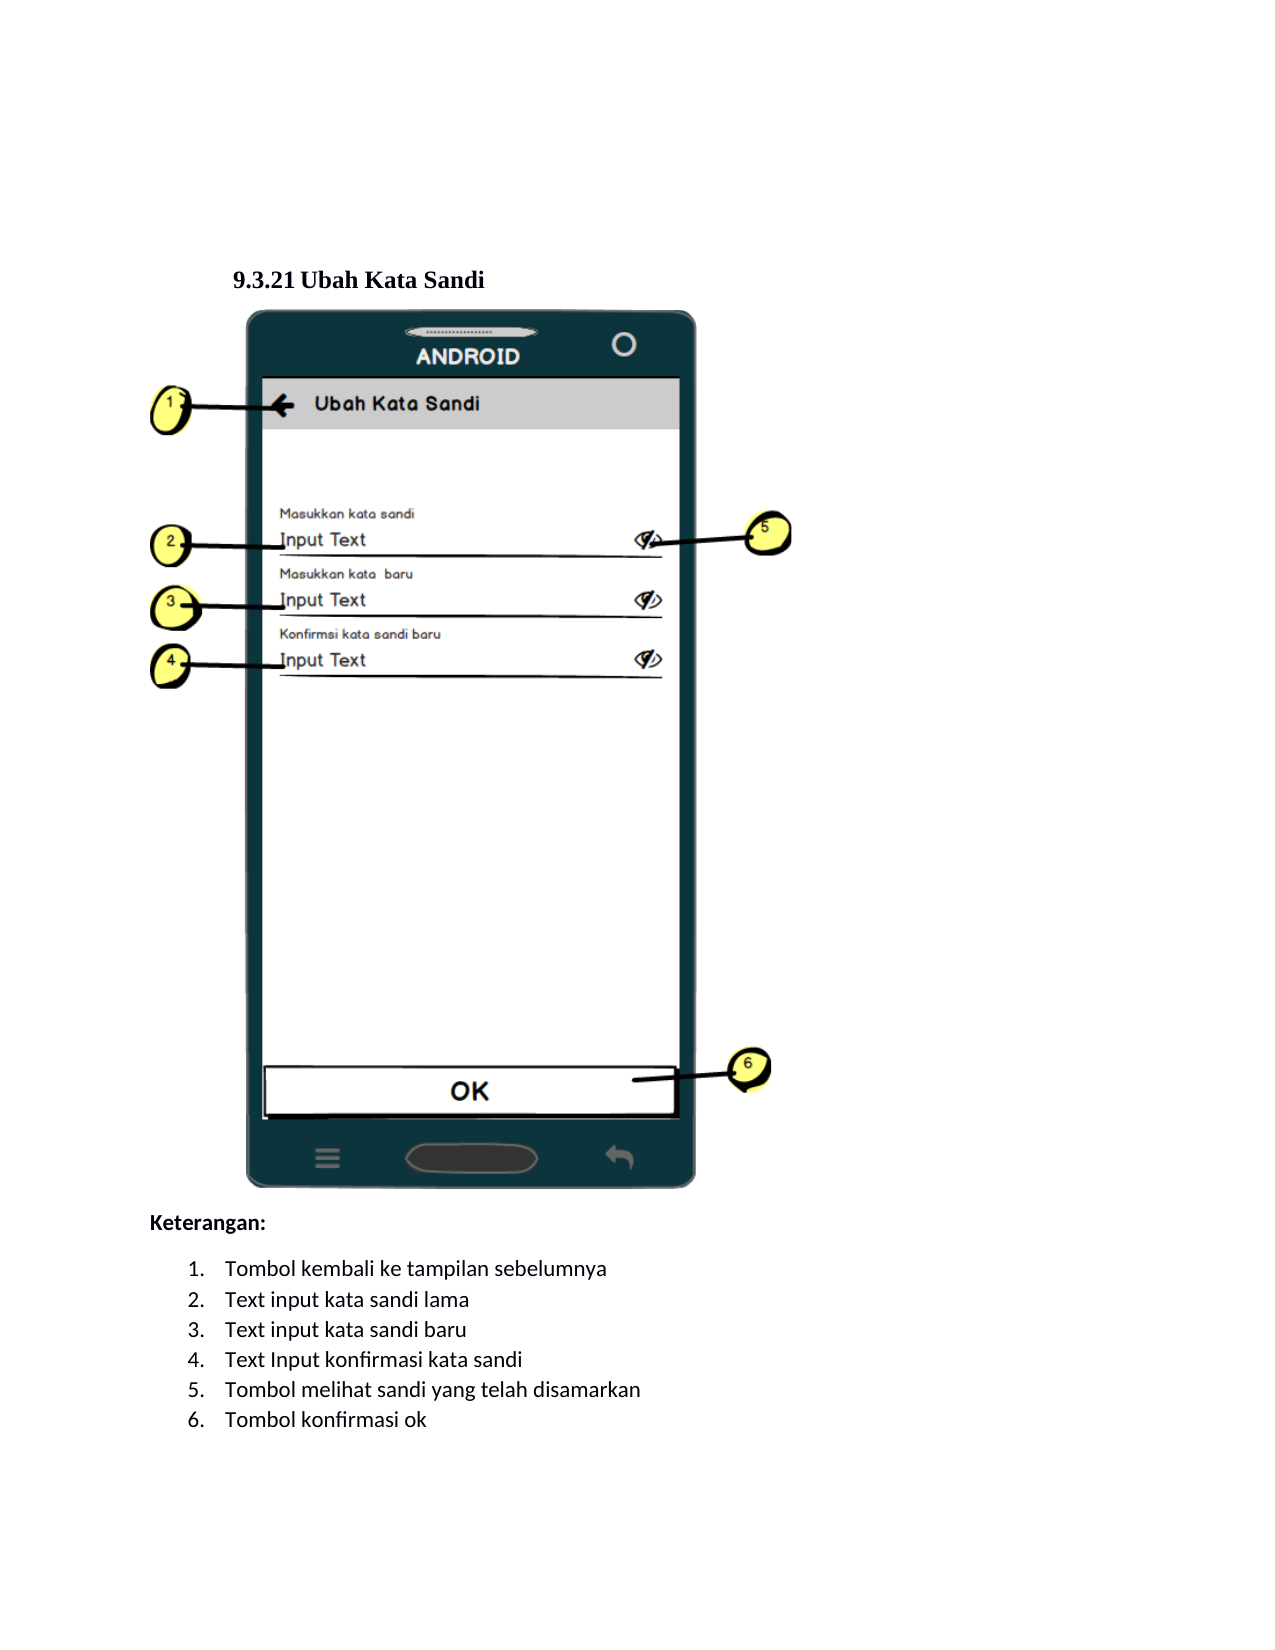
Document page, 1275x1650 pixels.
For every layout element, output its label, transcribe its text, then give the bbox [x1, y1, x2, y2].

list Text input kata sandi lama [187, 1285, 1125, 1313]
list Tombol kembali ke tampilan sebelumnya [187, 1254, 1125, 1283]
text Keterangan: [150, 1208, 1125, 1236]
list Text input kata sandi baru [187, 1315, 1125, 1343]
list Tombol konfirmasi ok [187, 1406, 1125, 1434]
list Text Input konfirmasi kata sandi [187, 1345, 1125, 1373]
subtitle Ubah Kata Sandi [233, 266, 1125, 294]
list Tombol melihat sandi yang telah disamarkan [187, 1375, 1125, 1403]
picture [150, 309, 792, 1189]
